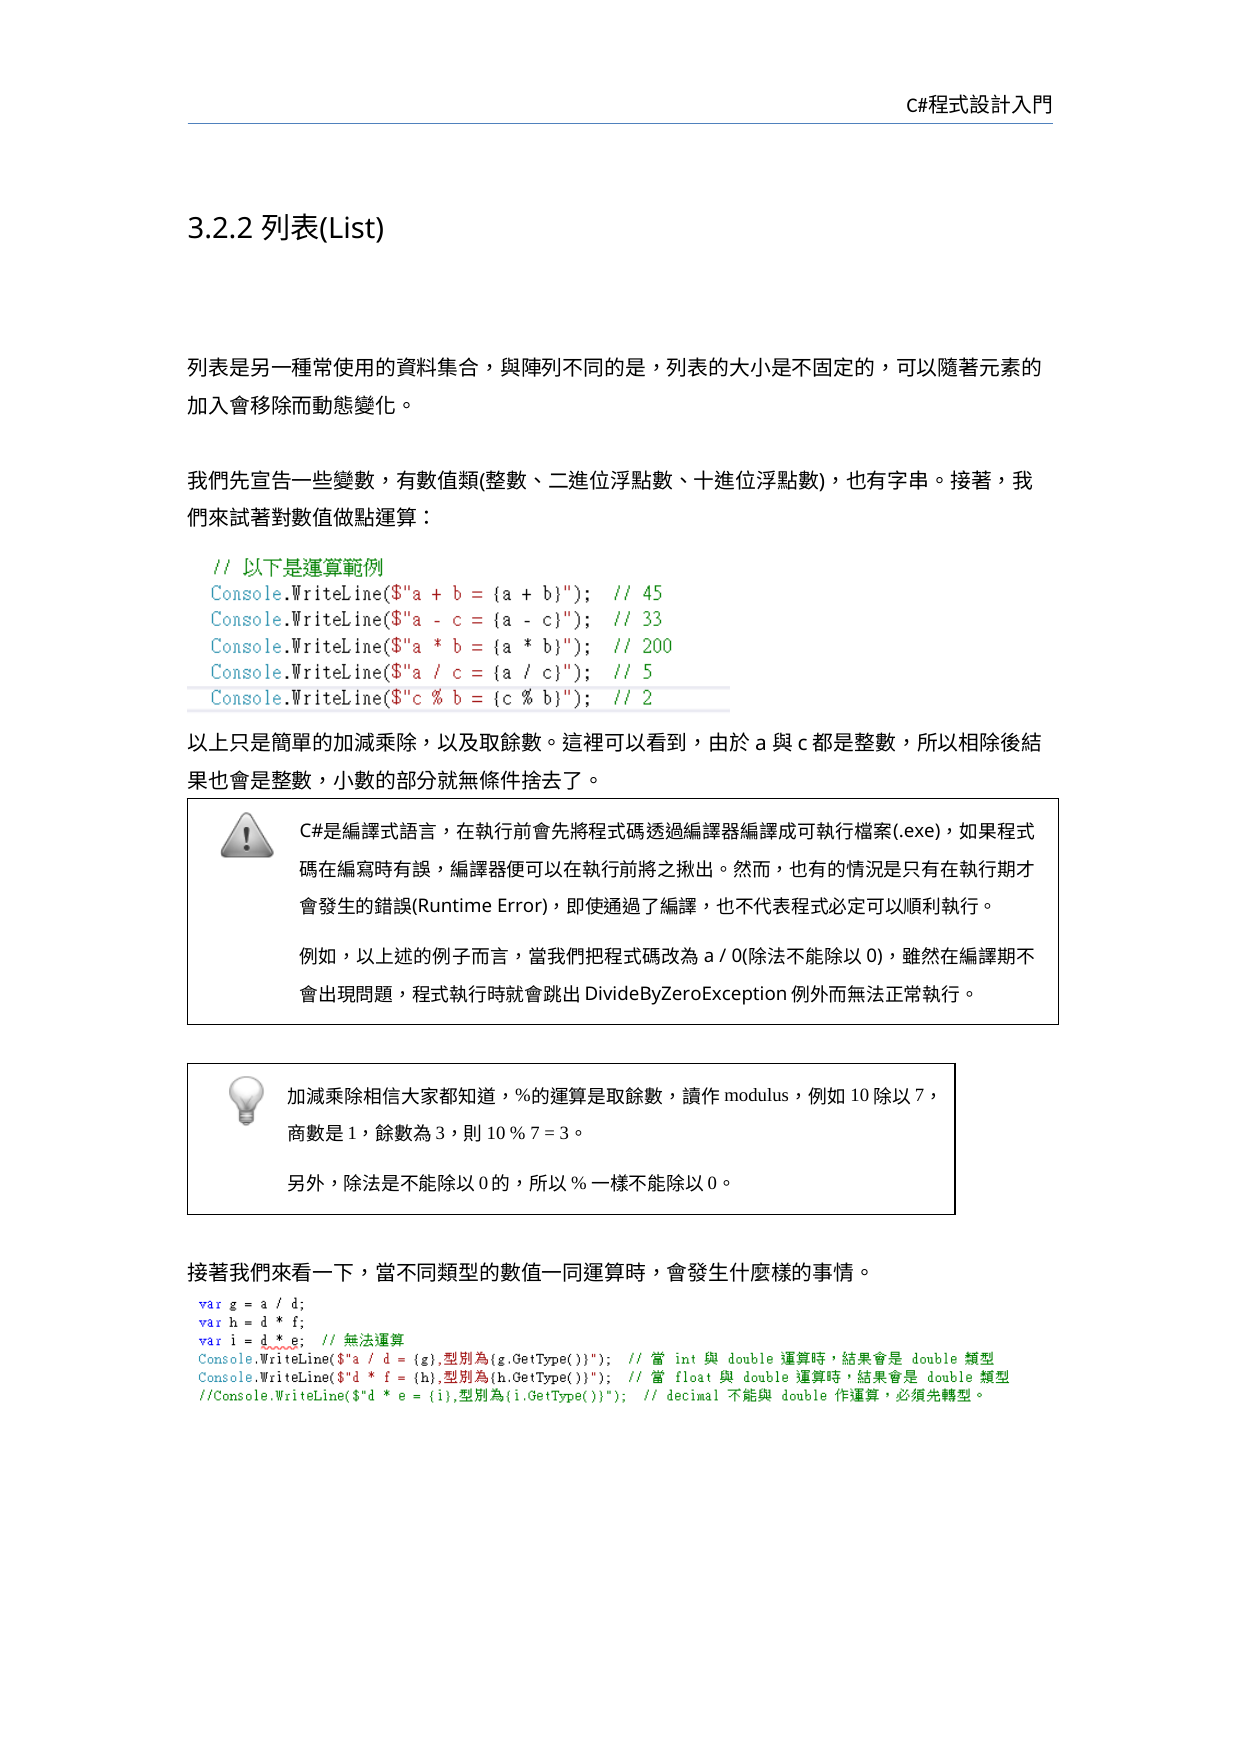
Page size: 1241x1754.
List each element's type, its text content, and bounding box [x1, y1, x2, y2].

picture [220, 811, 276, 859]
table_header [188, 1064, 276, 1214]
subtitle 列表(List) [187, 188, 1053, 263]
table_header [188, 799, 276, 1024]
text 我們先宣告一些變數，有數值類(整數、二進位浮點數、十進位浮點數)，也有字串。接著，我們來試著對數值做點運算： [187, 461, 1053, 536]
table_header 加減乘除相信大家都知道，%的運算是取餘數，讀作modulus，例如 10除以7，商數是1，餘數為3，則 10 % 7 = 3。 另外，除法是不能除以0的，所以 % 一樣不能除以0。 [276, 1064, 954, 1214]
text 以上只是簡單的加減乘除，以及取餘數。這裡可以看到，由於 a 與 c 都是整數，所以相除後結果也會是整數，小數的部分就無條件捨去了。 [187, 723, 1053, 798]
table_header C#是編譯式語言，在執行前會先將程式碼透過編譯器編譯成可執行檔案(.exe)，如果程式碼在編寫時有誤，編譯器便可以在執行前將之揪出。然而，也有的情況是只有在執行期才會發生的錯誤(Runtime Error)，即使通過了編譯，也不代表程式必定可以順利執行。 例如，以上述的例子而言，當我們把程式碼改為a / 0(除法不能除以0)，雖然在編譯期不會出現問題，程式執行時就會跳出DivideByZeroException例外而無法正常執行。 [276, 799, 1058, 1024]
picture [187, 535, 730, 717]
text 列表是另一種常使用的資料集合，與陣列不同的是，列表的大小是不固定的，可以隨著元素的加入會移除而動態變化。 [187, 348, 1053, 423]
picture [187, 1289, 1043, 1421]
picture [220, 1076, 276, 1127]
text 接著我們來看一下，當不同類型的數值一同運算時，會發生什麼樣的事情。 [187, 1252, 1053, 1290]
